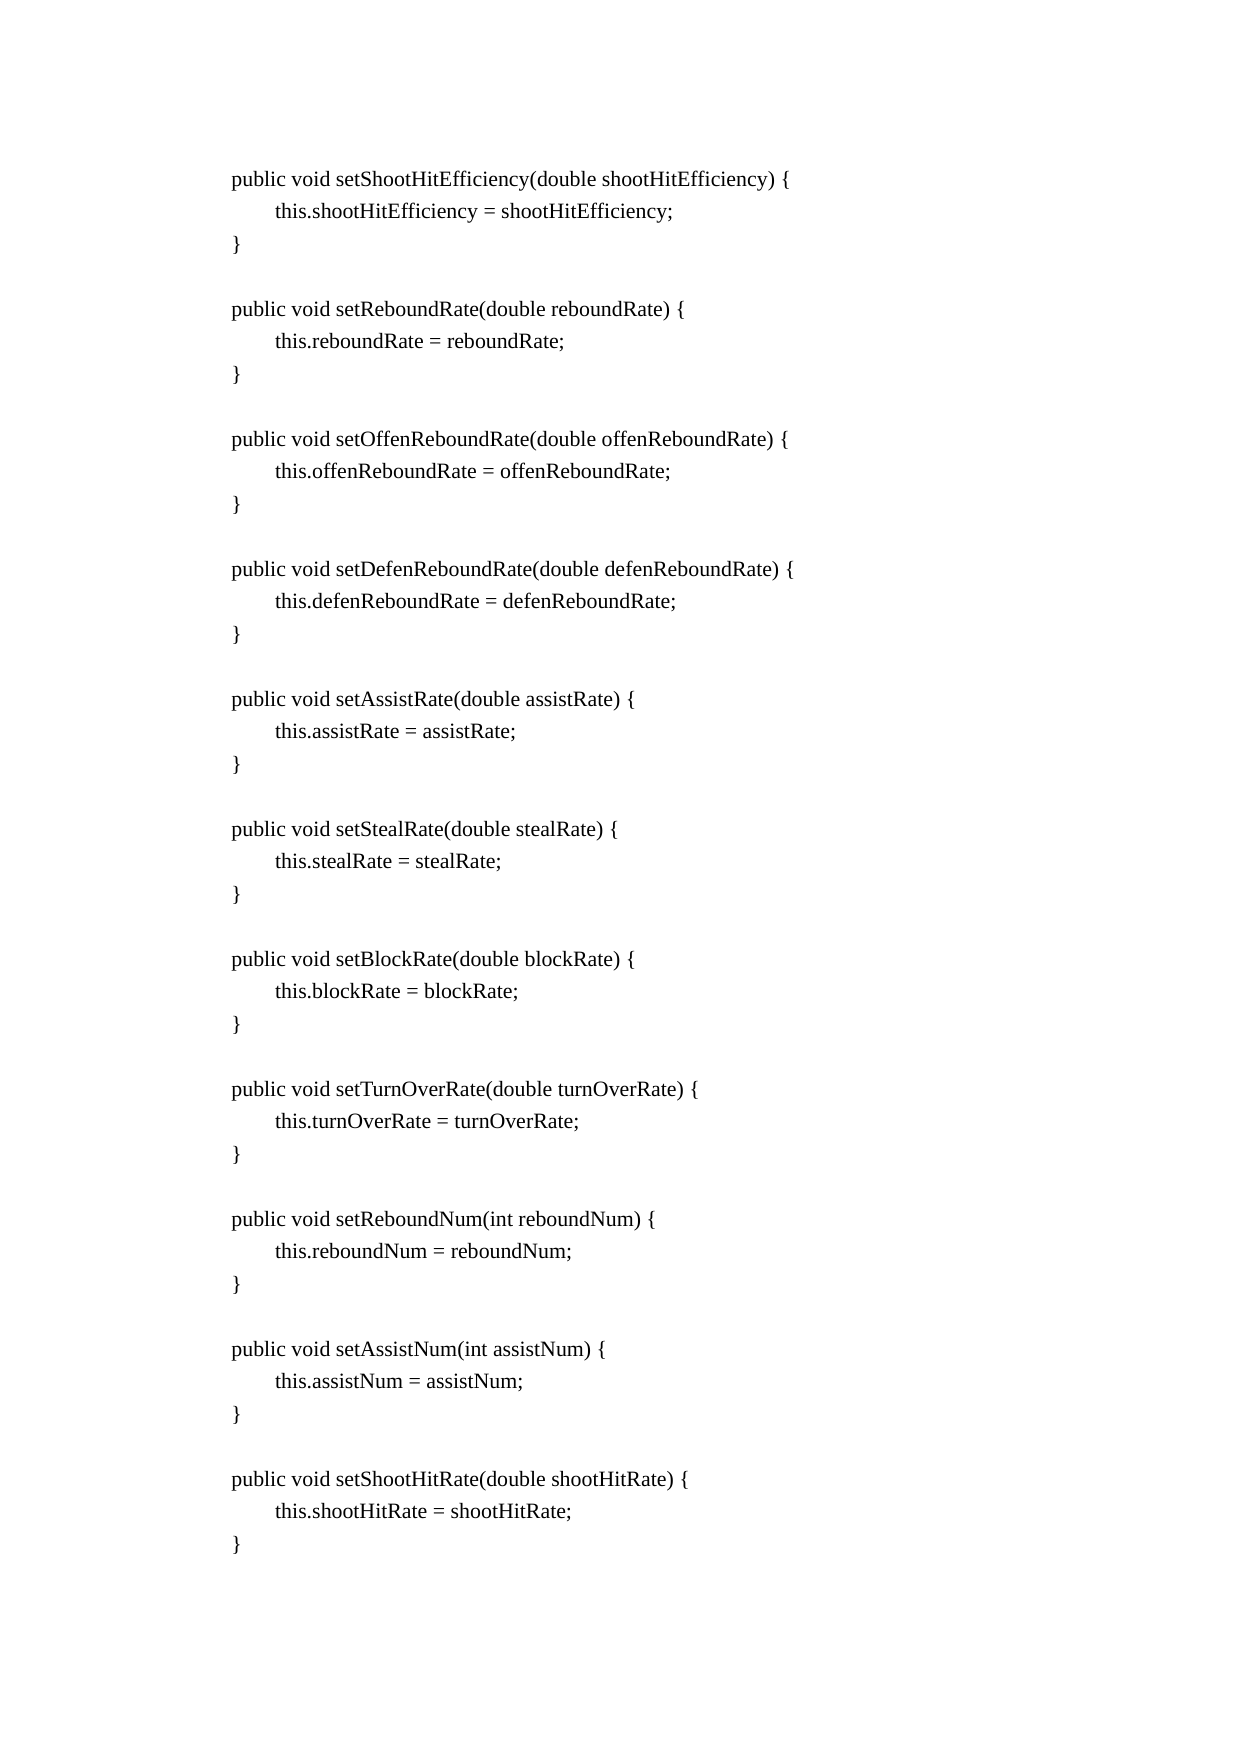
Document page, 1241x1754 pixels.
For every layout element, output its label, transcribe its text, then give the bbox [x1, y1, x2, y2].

text this.reboundRate = reboundRate; [187, 324, 1053, 357]
text } [187, 487, 1053, 519]
text } [187, 1397, 1053, 1429]
text public void setOffenReboundRate(double offenReboundRate) { [187, 422, 1053, 454]
text } [187, 617, 1053, 649]
text this.shootHitRate = shootHitRate; [187, 1494, 1053, 1527]
text } [187, 1137, 1053, 1169]
text this.stealRate = stealRate; [187, 844, 1053, 877]
text public void setReboundNum(int reboundNum) { [187, 1202, 1053, 1234]
text public void setReboundRate(double reboundRate) { [187, 292, 1053, 324]
text public void setTurnOverRate(double turnOverRate) { [187, 1072, 1053, 1104]
text public void setStealRate(double stealRate) { [187, 812, 1053, 844]
text this.assistRate = assistRate; [187, 714, 1053, 747]
text } [187, 1267, 1053, 1299]
text public void setAssistNum(int assistNum) { [187, 1332, 1053, 1364]
text this.assistNum = assistNum; [187, 1364, 1053, 1397]
text public void setAssistRate(double assistRate) { [187, 682, 1053, 714]
text this.reboundNum = reboundNum; [187, 1234, 1053, 1267]
text this.shootHitEfficiency = shootHitEfficiency; [187, 194, 1053, 227]
text } [187, 1007, 1053, 1039]
text } [187, 877, 1053, 909]
text this.turnOverRate = turnOverRate; [187, 1104, 1053, 1137]
text } [187, 357, 1053, 389]
text public void setDefenReboundRate(double defenReboundRate) { [187, 552, 1053, 584]
text public void setShootHitEfficiency(double shootHitEfficiency) { [187, 162, 1053, 194]
text public void setShootHitRate(double shootHitRate) { [187, 1462, 1053, 1494]
text this.defenReboundRate = defenReboundRate; [187, 584, 1053, 617]
text public void setBlockRate(double blockRate) { [187, 942, 1053, 974]
text this.blockRate = blockRate; [187, 974, 1053, 1007]
text } [187, 1527, 1053, 1559]
text } [187, 227, 1053, 259]
text } [187, 747, 1053, 779]
text this.offenReboundRate = offenReboundRate; [187, 454, 1053, 487]
